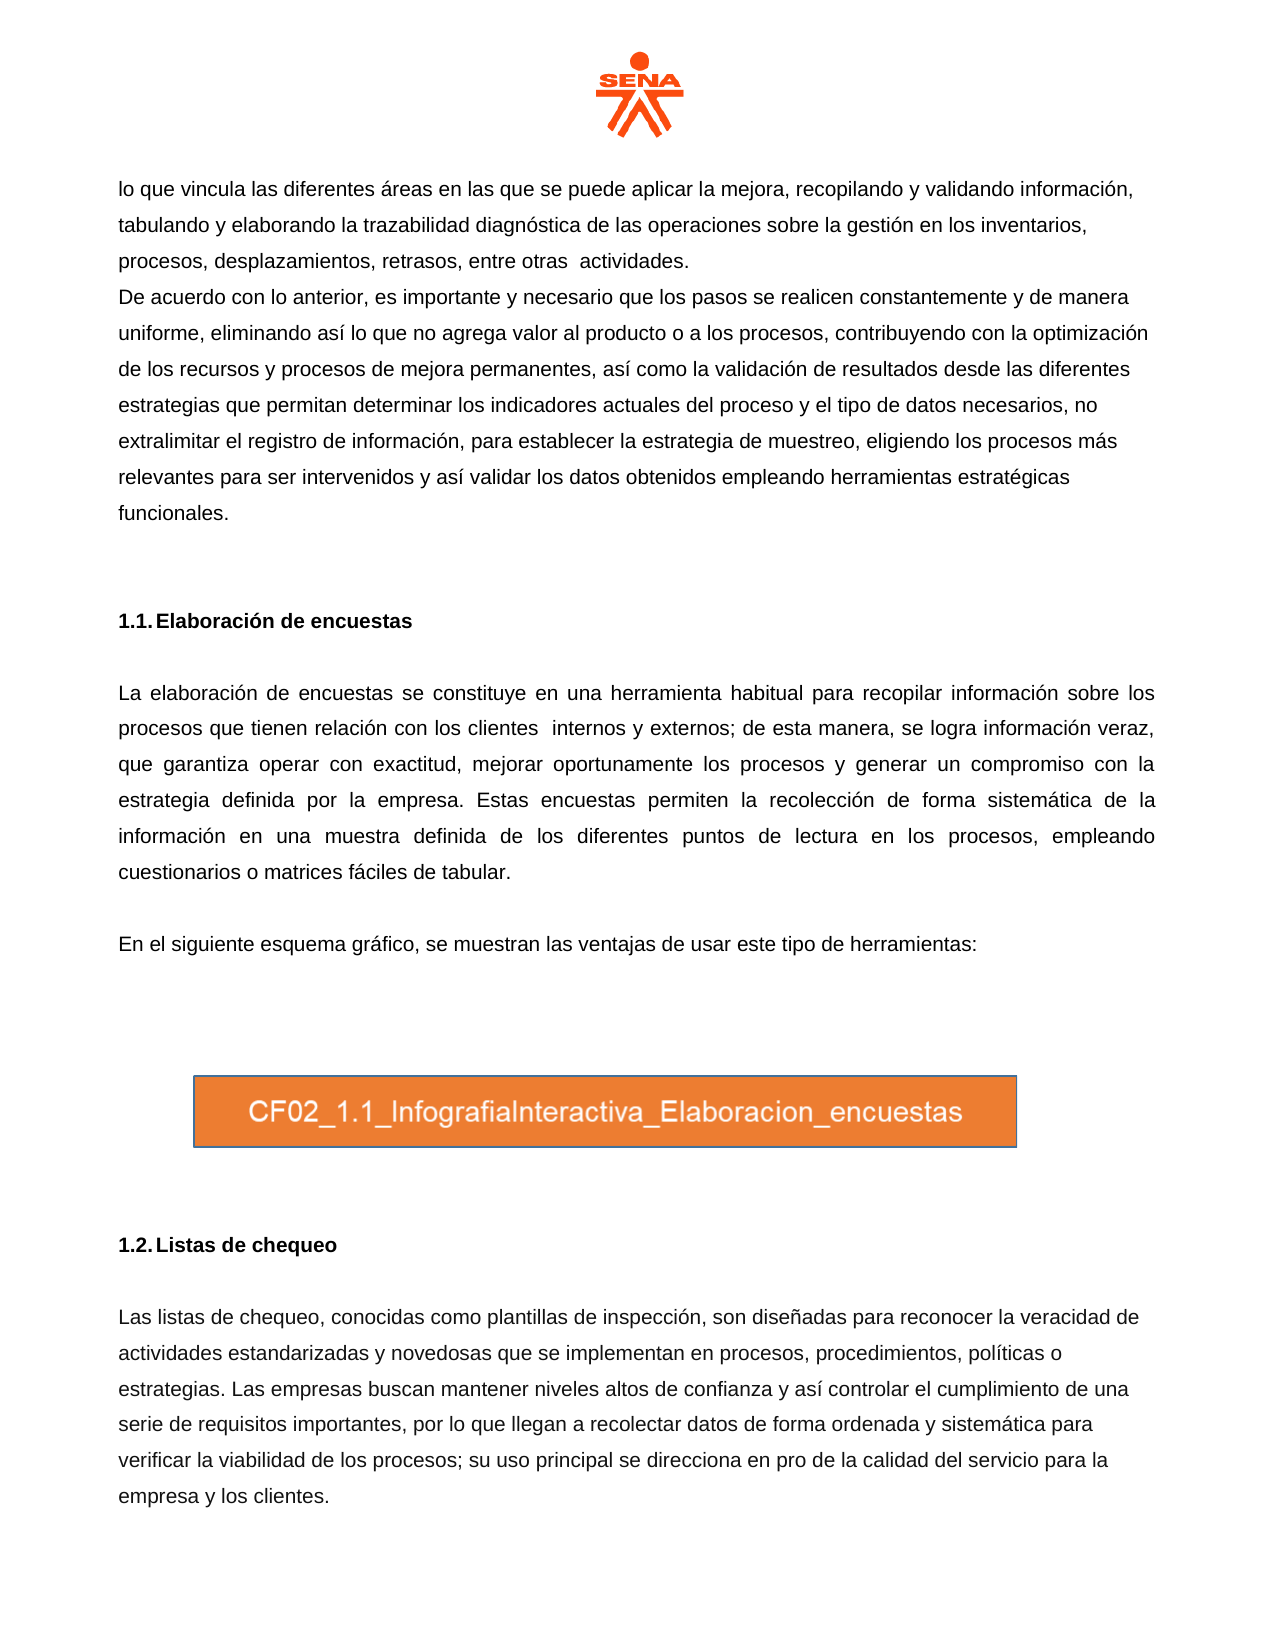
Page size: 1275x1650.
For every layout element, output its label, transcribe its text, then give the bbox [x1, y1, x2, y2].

picture [585, 48, 690, 142]
picture [193, 1075, 1018, 1148]
list Listas de chequeo [118, 1233, 1157, 1257]
text En el siguiente esquema gráfico, se muestran las ventajas de usar este tipo de herramientas: [118, 932, 1157, 956]
text De acuerdo con lo anterior, es importante y necesario que los pasos se realicen constantemente y de manera uniforme, eliminando así lo que no agrega valor al producto o a los procesos, contribuyendo con la optimización de los recursos y procesos de mejora permanentes, así como la validación de resultados desde las diferentes estrategias que permitan determinar los indicadores actuales del proceso y el tipo de datos necesarios, no extralimitar el registro de información, para establecer la estrategia de muestreo, eligiendo los procesos más relevantes para ser intervenidos y así validar los datos obtenidos empleando herramientas estratégicas funcionales. [118, 285, 1157, 524]
list Elaboración de encuestas [118, 608, 1157, 632]
text La elaboración de encuestas se constituye en una herramienta habitual para recopilar información sobre los procesos que tienen relación con los clientes internos y externos; de esta manera, se logra información veraz, que garantiza operar con exactitud, mejorar oportunamente los procesos y generar un compromiso con la estrategia definida por la empresa. Estas encuestas permiten la recolección de forma sistemática de la información en una muestra definida de los diferentes puntos de lectura en los procesos, empleando cuestionarios o matrices fáciles de tabular. [118, 680, 1157, 884]
text Las listas de chequeo, conocidas como plantillas de inspección, son diseñadas para reconocer la veracidad de actividades estandarizadas y novedosas que se implementan en procesos, procedimientos, políticas o estrategias. Las empresas buscan mantener niveles altos de confianza y así controlar el cumplimiento de una serie de requisitos importantes, por lo que llegan a recolectar datos de forma ordenada y sistemática para verificar la viabilidad de los procesos; su uso principal se direcciona en pro de la calidad del servicio para la empresa y los clientes. [118, 1304, 1157, 1508]
